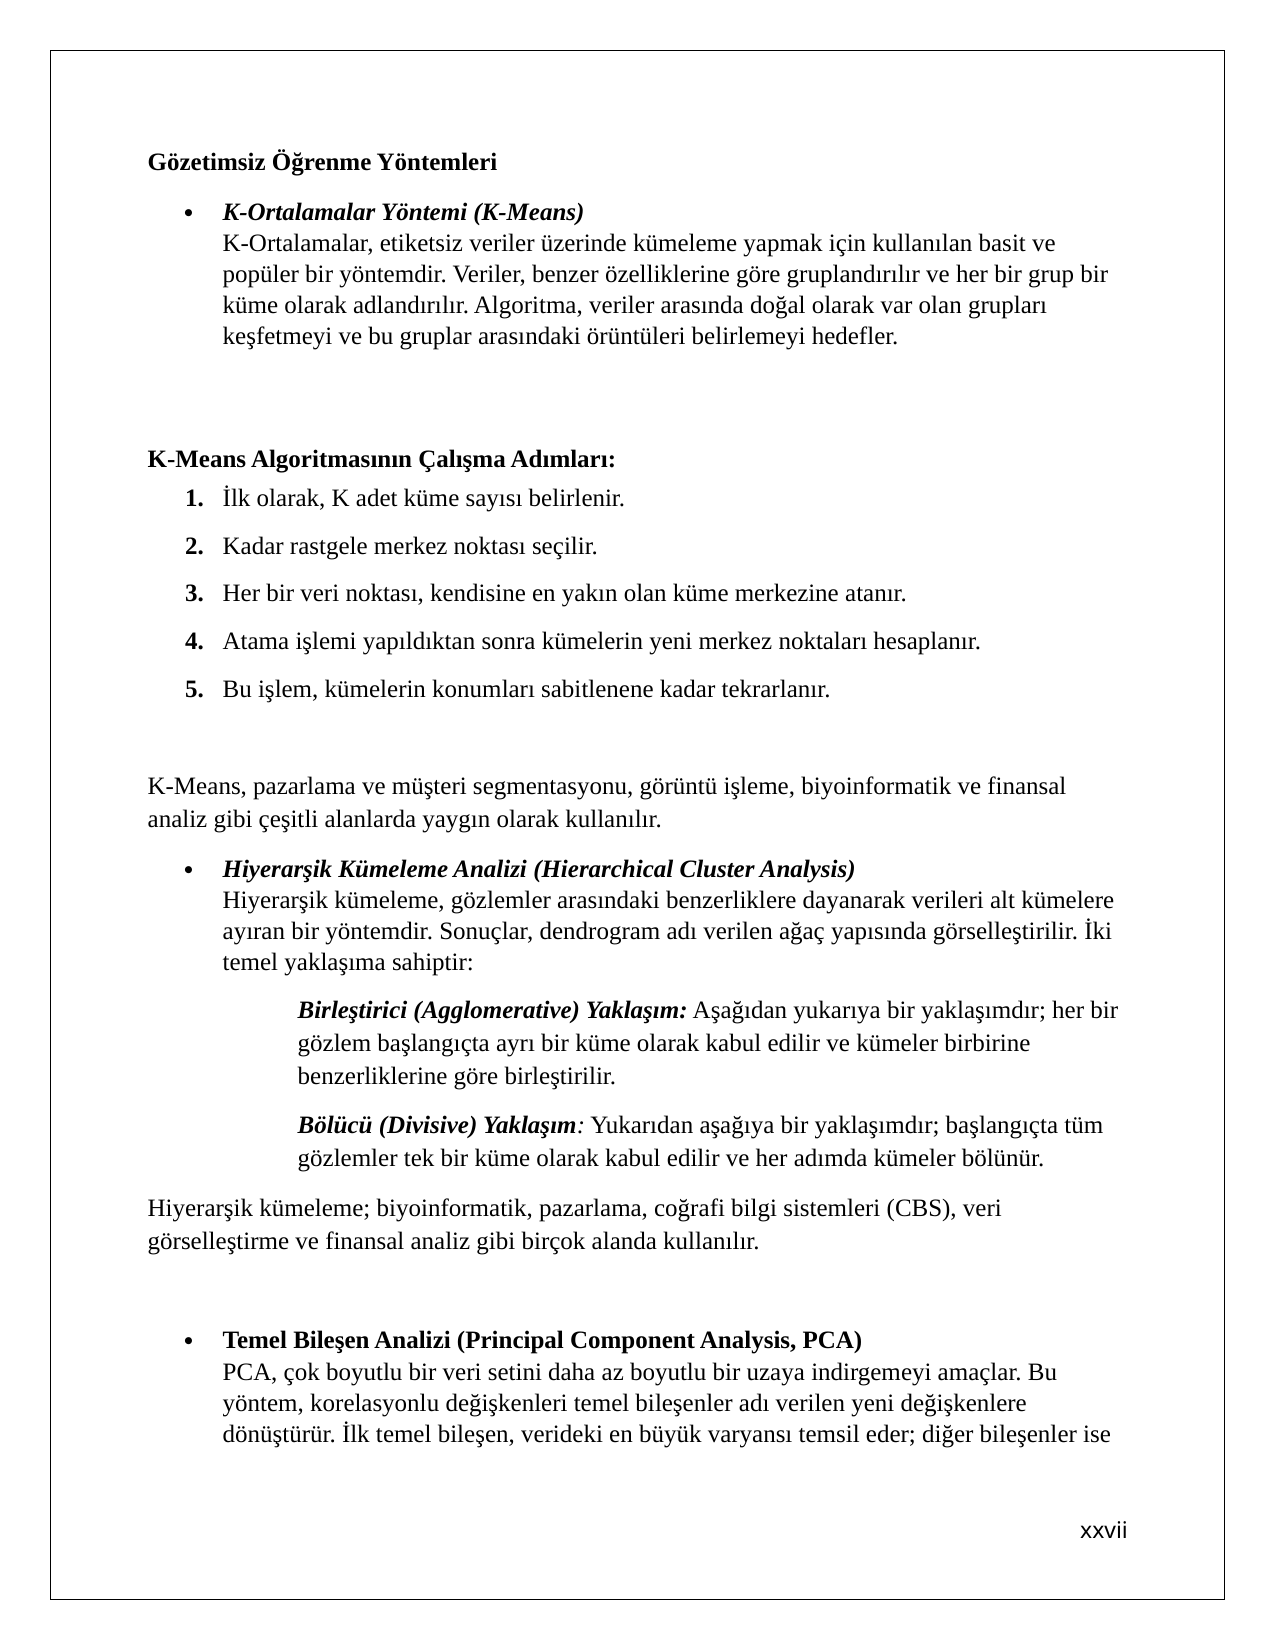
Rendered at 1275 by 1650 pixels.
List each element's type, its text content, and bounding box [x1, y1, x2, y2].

text K-Means, pazarlama ve müşteri segmentasyonu, görüntü işleme, biyoinformatik ve finansal analiz gibi çeşitli alanlarda yaygın olarak kullanılır. [147, 771, 1127, 833]
list Kadar rastgele merkez noktası seçilir. [185, 531, 1127, 559]
list Bu işlem, kümelerin konumları sabitlenene kadar tekrarlanır. [185, 674, 1127, 703]
list İlk olarak, K adet küme sayısı belirlenir. [185, 483, 1127, 512]
list Atama işlemi yapıldıktan sonra kümelerin yeni merkez noktaları hesaplanır. [185, 626, 1127, 655]
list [185, 1326, 1127, 1447]
list K-Ortalamalar Yöntemi (K-Means) K-Ortalamalar, etiketsiz veriler üzerinde kümeleme yapmak için kullanılan basit ve popüler bir yöntemdir. Veriler, benzer özelliklerine göre gruplandırılır ve her bir grup bir küme olarak adlandırılır. Algoritma, veriler arasında doğal olarak var olan grupları keşfetmeyi ve bu gruplar arasındaki örüntüleri belirlemeyi hedefler. [185, 197, 1127, 350]
text Bölücü (Divisive) Yaklaşım: Yukarıdan aşağıya bir yaklaşımdır; başlangıçta tüm gözlemler tek bir küme olarak kabul edilir ve her adımda kümeler bölünür. [297, 1111, 1127, 1172]
text Gözetimsiz Öğrenme Yöntemleri [147, 147, 1127, 176]
subtitle K-Means Algoritmasının Çalışma Adımları: [147, 444, 1127, 472]
text Birleştirici (Agglomerative) Yaklaşım: Aşağıdan yukarıya bir yaklaşımdır; her bir gözlem başlangıçta ayrı bir küme olarak kabul edilir ve kümeler birbirine benzerliklerine göre birleştirilir. [297, 995, 1127, 1089]
text Hiyerarşik kümeleme; biyoinformatik, pazarlama, coğrafi bilgi sistemleri (CBS), veri görselleştirme ve finansal analiz gibi birçok alanda kullanılır. [147, 1193, 1127, 1255]
list Her bir veri noktası, kendisine en yakın olan küme merkezine atanır. [185, 578, 1127, 607]
list Hiyerarşik Kümeleme Analizi (Hierarchical Cluster Analysis) Hiyerarşik kümeleme, gözlemler arasındaki benzerliklere dayanarak verileri alt kümelere ayıran bir yöntemdir. Sonuçlar, dendrogram adı verilen ağaç yapısında görselleştirilir. İki temel yaklaşıma sahiptir: [185, 854, 1127, 976]
